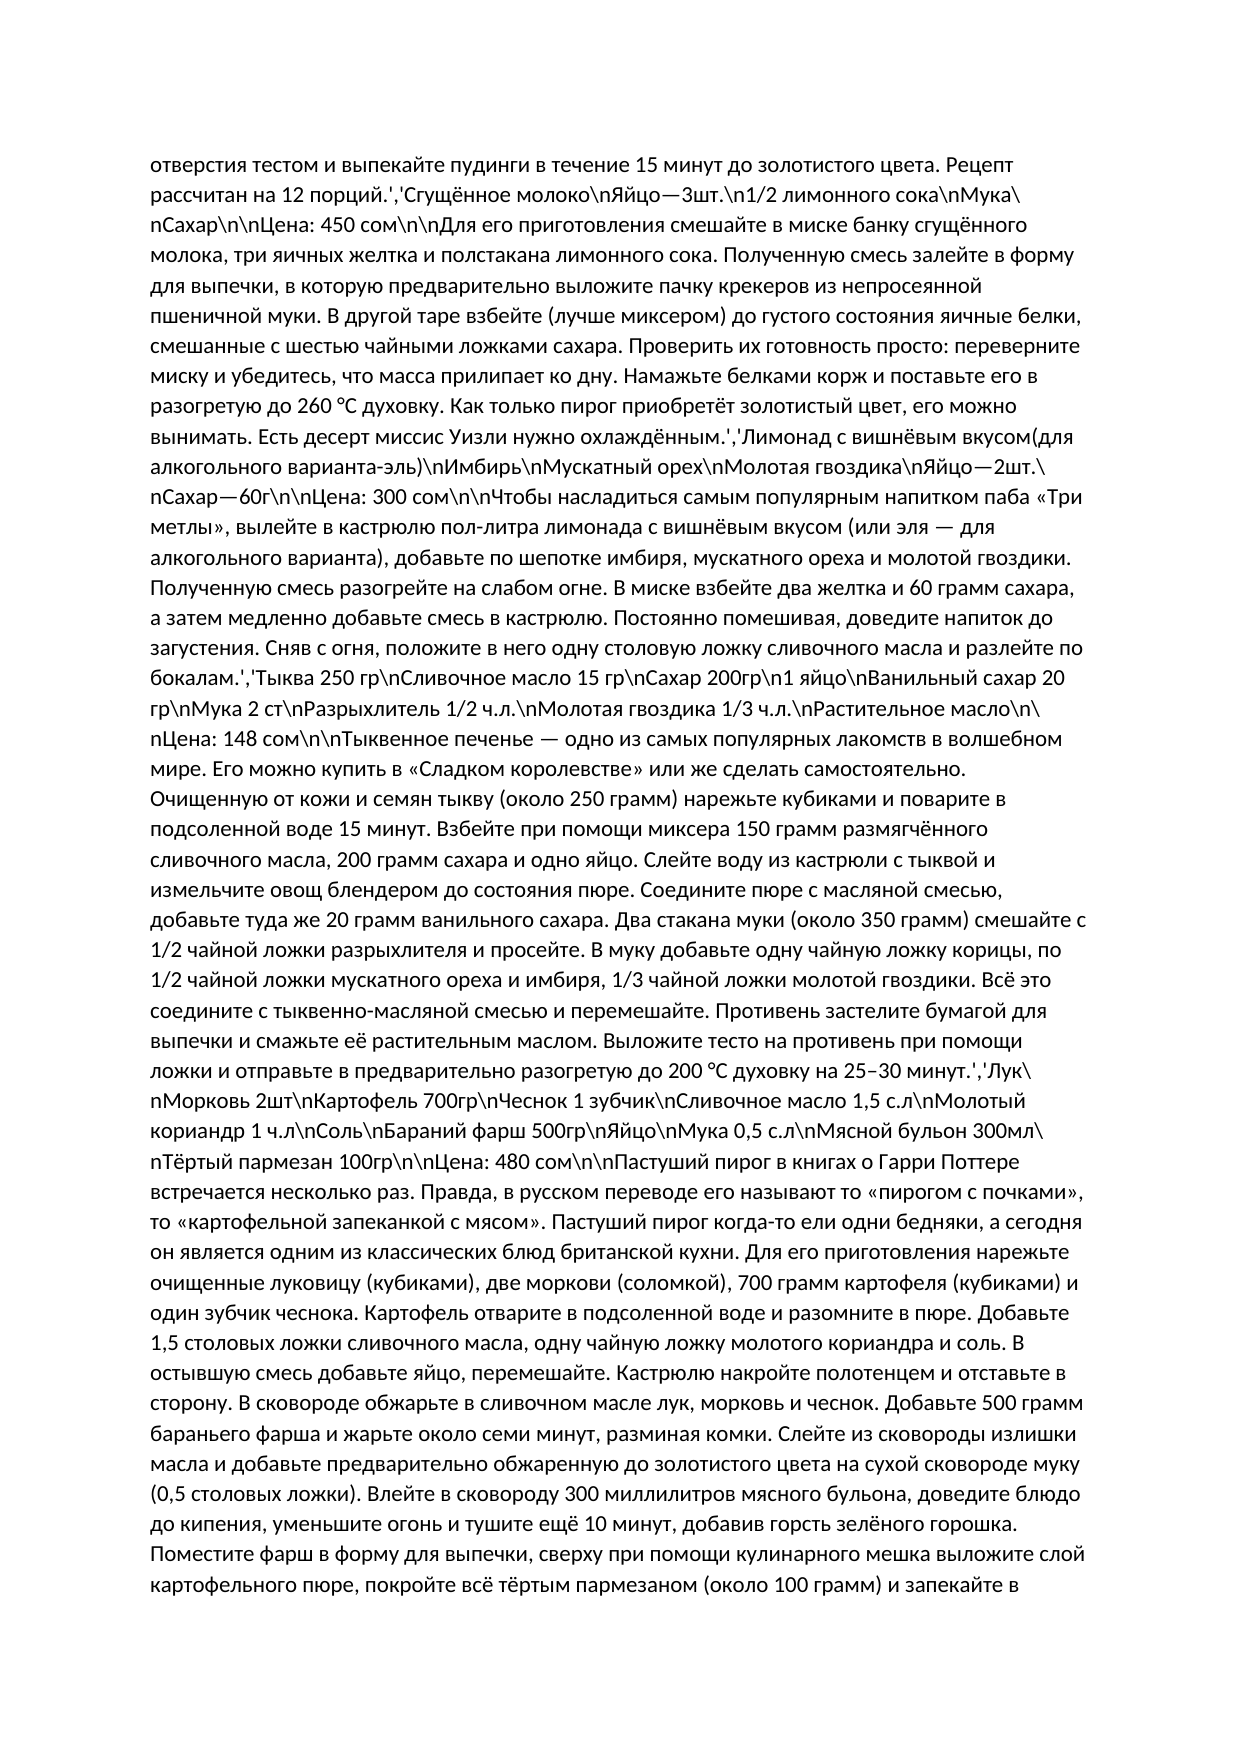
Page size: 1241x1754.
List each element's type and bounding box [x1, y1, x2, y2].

text [150, 150, 1090, 1598]
